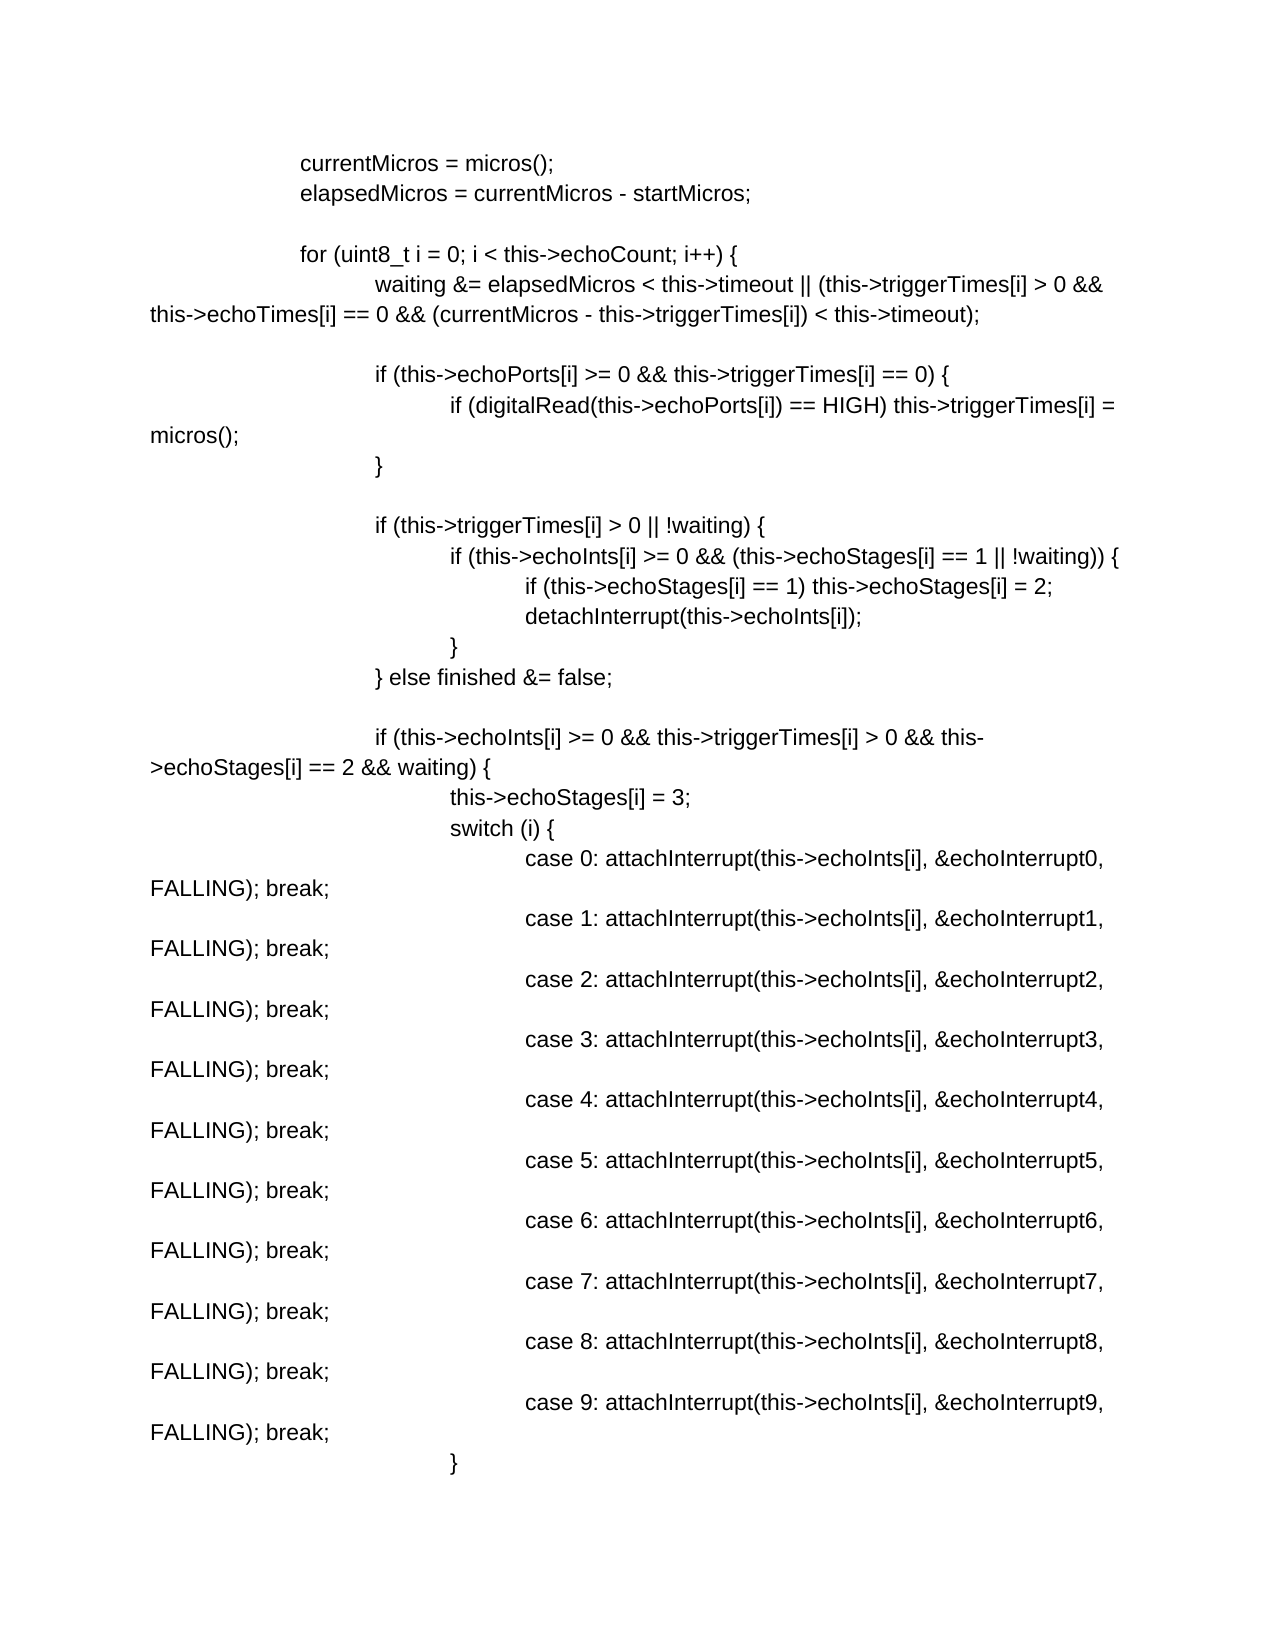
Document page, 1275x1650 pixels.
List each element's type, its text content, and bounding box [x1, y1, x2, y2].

text case 9: attachInterrupt(this->echoInts[i], &echoInterrupt9, FALLING); break; [150, 1388, 1125, 1445]
text } [150, 1449, 1125, 1475]
text currentMicros = micros(); [150, 150, 1125, 176]
text if (this->echoInts[i] >= 0 && this->triggerTimes[i] > 0 && this->echoStages[i] == 2 && waiting) { [150, 724, 1125, 781]
text case 5: attachInterrupt(this->echoInts[i], &echoInterrupt5, FALLING); break; [150, 1147, 1125, 1203]
text for (uint8_t i = 0; i < this->echoCount; i++) { [150, 241, 1125, 267]
text if (this->echoInts[i] >= 0 && (this->echoStages[i] == 1 || !waiting)) { [150, 543, 1125, 569]
text elapsedMicros = currentMicros - startMicros; [150, 180, 1125, 207]
text if (this->echoStages[i] == 1) this->echoStages[i] = 2; [150, 573, 1125, 599]
text case 6: attachInterrupt(this->echoInts[i], &echoInterrupt6, FALLING); break; [150, 1207, 1125, 1264]
text case 7: attachInterrupt(this->echoInts[i], &echoInterrupt7, FALLING); break; [150, 1268, 1125, 1324]
text case 2: attachInterrupt(this->echoInts[i], &echoInterrupt2, FALLING); break; [150, 966, 1125, 1022]
text this->echoStages[i] = 3; [150, 784, 1125, 811]
text case 8: attachInterrupt(this->echoInts[i], &echoInterrupt8, FALLING); break; [150, 1328, 1125, 1385]
text } else finished &= false; [150, 663, 1125, 690]
text switch (i) { [150, 814, 1125, 841]
text waiting &= elapsedMicros < this->timeout || (this->triggerTimes[i] > 0 && this->echoTimes[i] == 0 && (currentMicros - this->triggerTimes[i]) < this->timeout); [150, 271, 1125, 327]
text if (this->echoPorts[i] >= 0 && this->triggerTimes[i] == 0) { [150, 361, 1125, 388]
text case 3: attachInterrupt(this->echoInts[i], &echoInterrupt3, FALLING); break; [150, 1026, 1125, 1083]
text detachInterrupt(this->echoInts[i]); [150, 603, 1125, 629]
text if (digitalRead(this->echoPorts[i]) == HIGH) this->triggerTimes[i] = micros(); [150, 392, 1125, 448]
text if (this->triggerTimes[i] > 0 || !waiting) { [150, 512, 1125, 539]
text case 1: attachInterrupt(this->echoInts[i], &echoInterrupt1, FALLING); break; [150, 905, 1125, 962]
text case 4: attachInterrupt(this->echoInts[i], &echoInterrupt4, FALLING); break; [150, 1086, 1125, 1143]
text case 0: attachInterrupt(this->echoInts[i], &echoInterrupt0, FALLING); break; [150, 845, 1125, 901]
text } [150, 633, 1125, 660]
text } [150, 452, 1125, 478]
